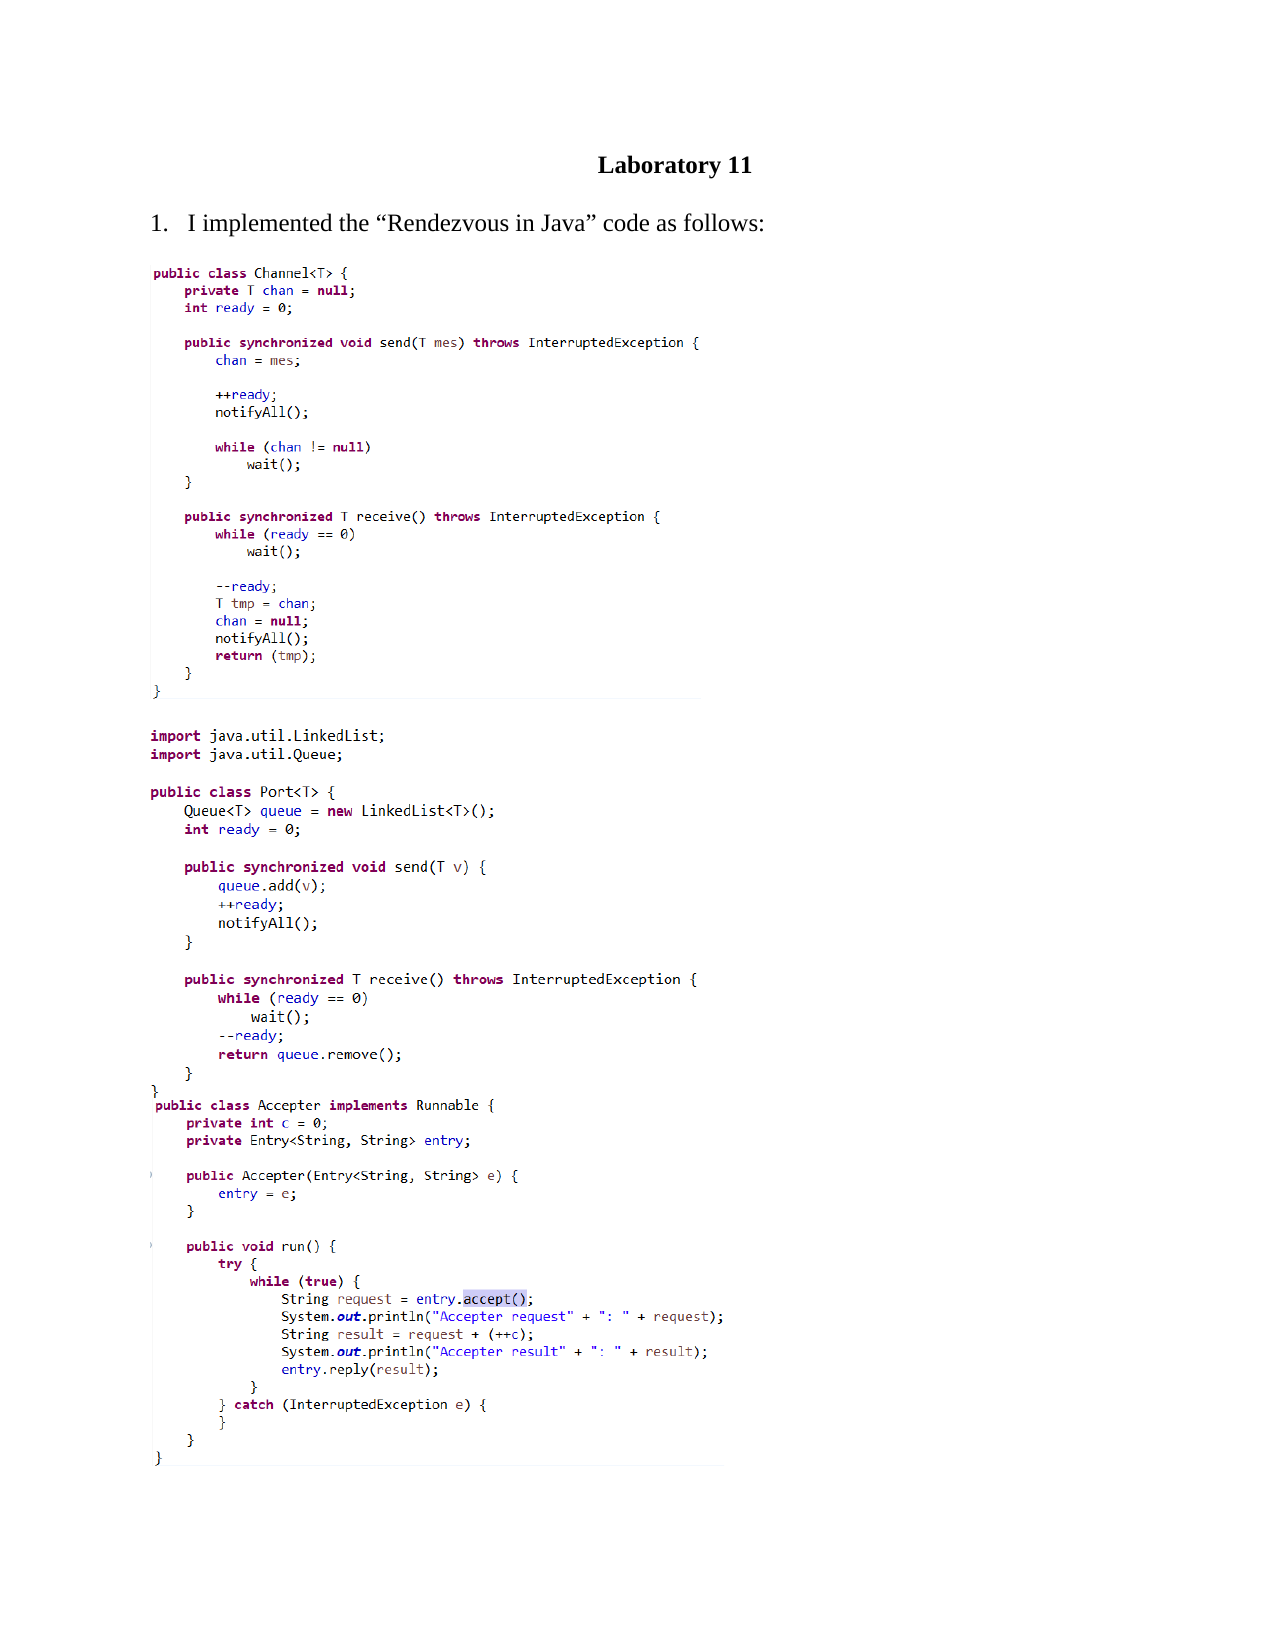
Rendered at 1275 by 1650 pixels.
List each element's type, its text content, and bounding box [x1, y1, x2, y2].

list I implemented the “Rendezvous in Java” code as follows: [150, 208, 1125, 237]
text Laboratory 11 [150, 150, 1125, 179]
picture [150, 727, 725, 1466]
picture [150, 265, 701, 699]
